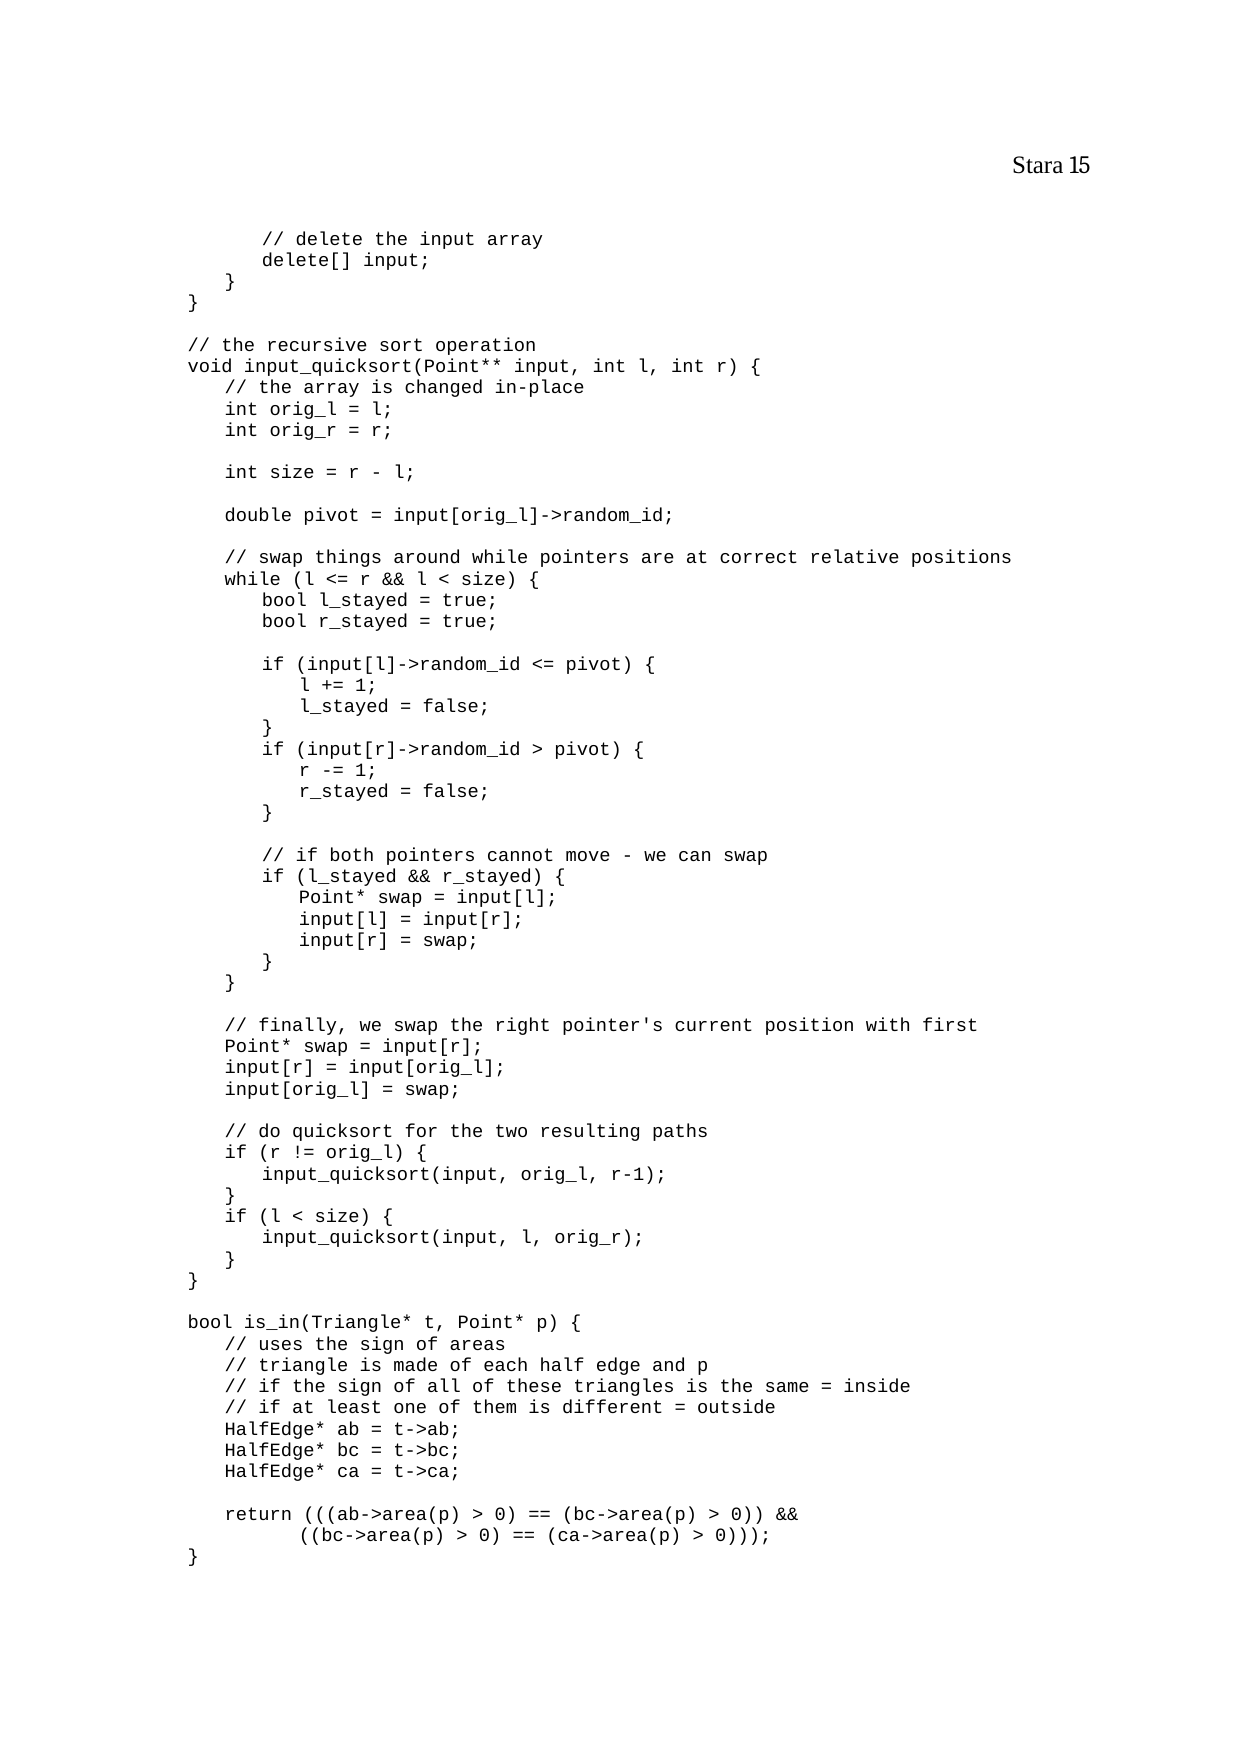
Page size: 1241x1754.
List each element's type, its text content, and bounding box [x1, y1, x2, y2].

text } [150, 272, 1090, 293]
text } [150, 1249, 1090, 1271]
text r_stayed = false; [150, 782, 1090, 803]
text Point* swap = input[r]; [150, 1037, 1090, 1058]
text input[r] = input[orig_l]; [150, 1058, 1090, 1079]
text if (input[l]->random_id <= pivot) { [150, 654, 1090, 676]
text // triangle is made of each half edge and p [150, 1356, 1090, 1377]
text if (r != orig_l) { [150, 1143, 1090, 1164]
text } [150, 1186, 1090, 1207]
text l += 1; [150, 676, 1090, 697]
text while (l <= r && l < size) { [150, 569, 1090, 591]
text if (input[r]->random_id > pivot) { [150, 739, 1090, 761]
text ((bc->area(p) > 0) == (ca->area(p) > 0))); [150, 1526, 1090, 1547]
text } [150, 293, 1090, 314]
text // swap things around while pointers are at correct relative positions [150, 548, 1090, 569]
text // finally, we swap the right pointer's current position with first [150, 1016, 1090, 1037]
text input_quicksort(input, l, orig_r); [150, 1228, 1090, 1249]
text double pivot = input[orig_l]->random_id; [150, 506, 1090, 527]
text int size = r - l; [150, 463, 1090, 484]
text HalfEdge* ca = t->ca; [150, 1462, 1090, 1483]
text } [150, 1271, 1090, 1292]
text } [150, 973, 1090, 994]
text HalfEdge* bc = t->bc; [150, 1441, 1090, 1462]
text // the array is changed in-place [150, 378, 1090, 399]
text bool is_in(Triangle* t, Point* p) { [150, 1313, 1090, 1334]
text input[r] = swap; [150, 931, 1090, 952]
text input[l] = input[r]; [150, 909, 1090, 931]
text int orig_l = l; [150, 399, 1090, 421]
text if (l_stayed && r_stayed) { [150, 867, 1090, 888]
text // if at least one of them is different = outside [150, 1398, 1090, 1419]
text bool l_stayed = true; [150, 591, 1090, 612]
text HalfEdge* ab = t->ab; [150, 1419, 1090, 1441]
text // if the sign of all of these triangles is the same = inside [150, 1377, 1090, 1398]
text } [150, 718, 1090, 739]
text // if both pointers cannot move - we can swap [150, 846, 1090, 867]
text // uses the sign of areas [150, 1334, 1090, 1356]
text } [150, 1547, 1090, 1568]
text } [150, 803, 1090, 824]
text bool r_stayed = true; [150, 612, 1090, 633]
text delete[] input; [150, 251, 1090, 272]
text if (l < size) { [150, 1207, 1090, 1228]
text int orig_r = r; [150, 421, 1090, 442]
text void input_quicksort(Point** input, int l, int r) { [150, 357, 1090, 378]
text Point* swap = input[l]; [150, 888, 1090, 909]
text r -= 1; [150, 761, 1090, 782]
text return (((ab->area(p) > 0) == (bc->area(p) > 0)) && [150, 1504, 1090, 1526]
text // delete the input array [150, 229, 1090, 251]
text l_stayed = false; [150, 697, 1090, 718]
text // do quicksort for the two resulting paths [150, 1122, 1090, 1143]
text input[orig_l] = swap; [150, 1079, 1090, 1101]
text // the recursive sort operation [150, 336, 1090, 357]
text input_quicksort(input, orig_l, r-1); [150, 1164, 1090, 1186]
text } [150, 952, 1090, 973]
